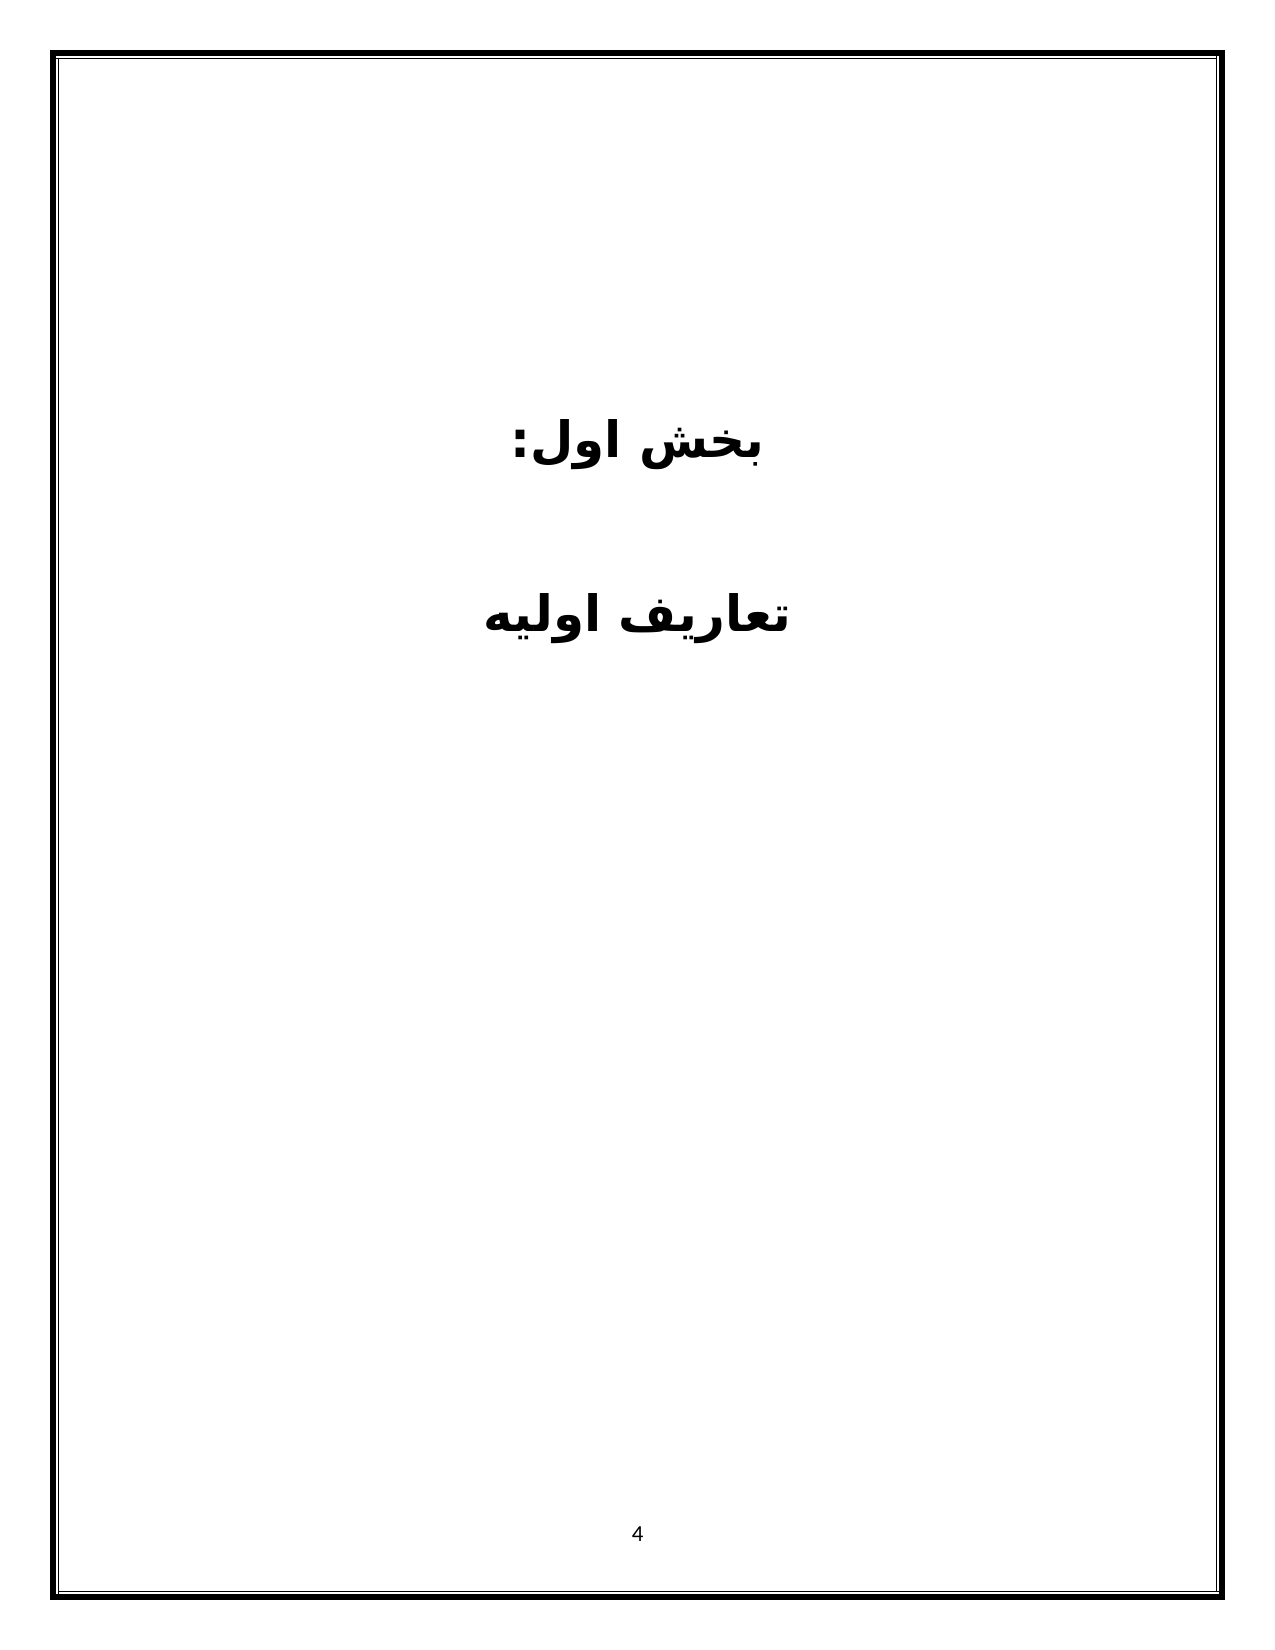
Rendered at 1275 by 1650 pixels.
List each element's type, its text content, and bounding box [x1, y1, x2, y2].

text تعاریف اولیه [150, 585, 1125, 643]
text بخش اول: [150, 411, 1125, 469]
